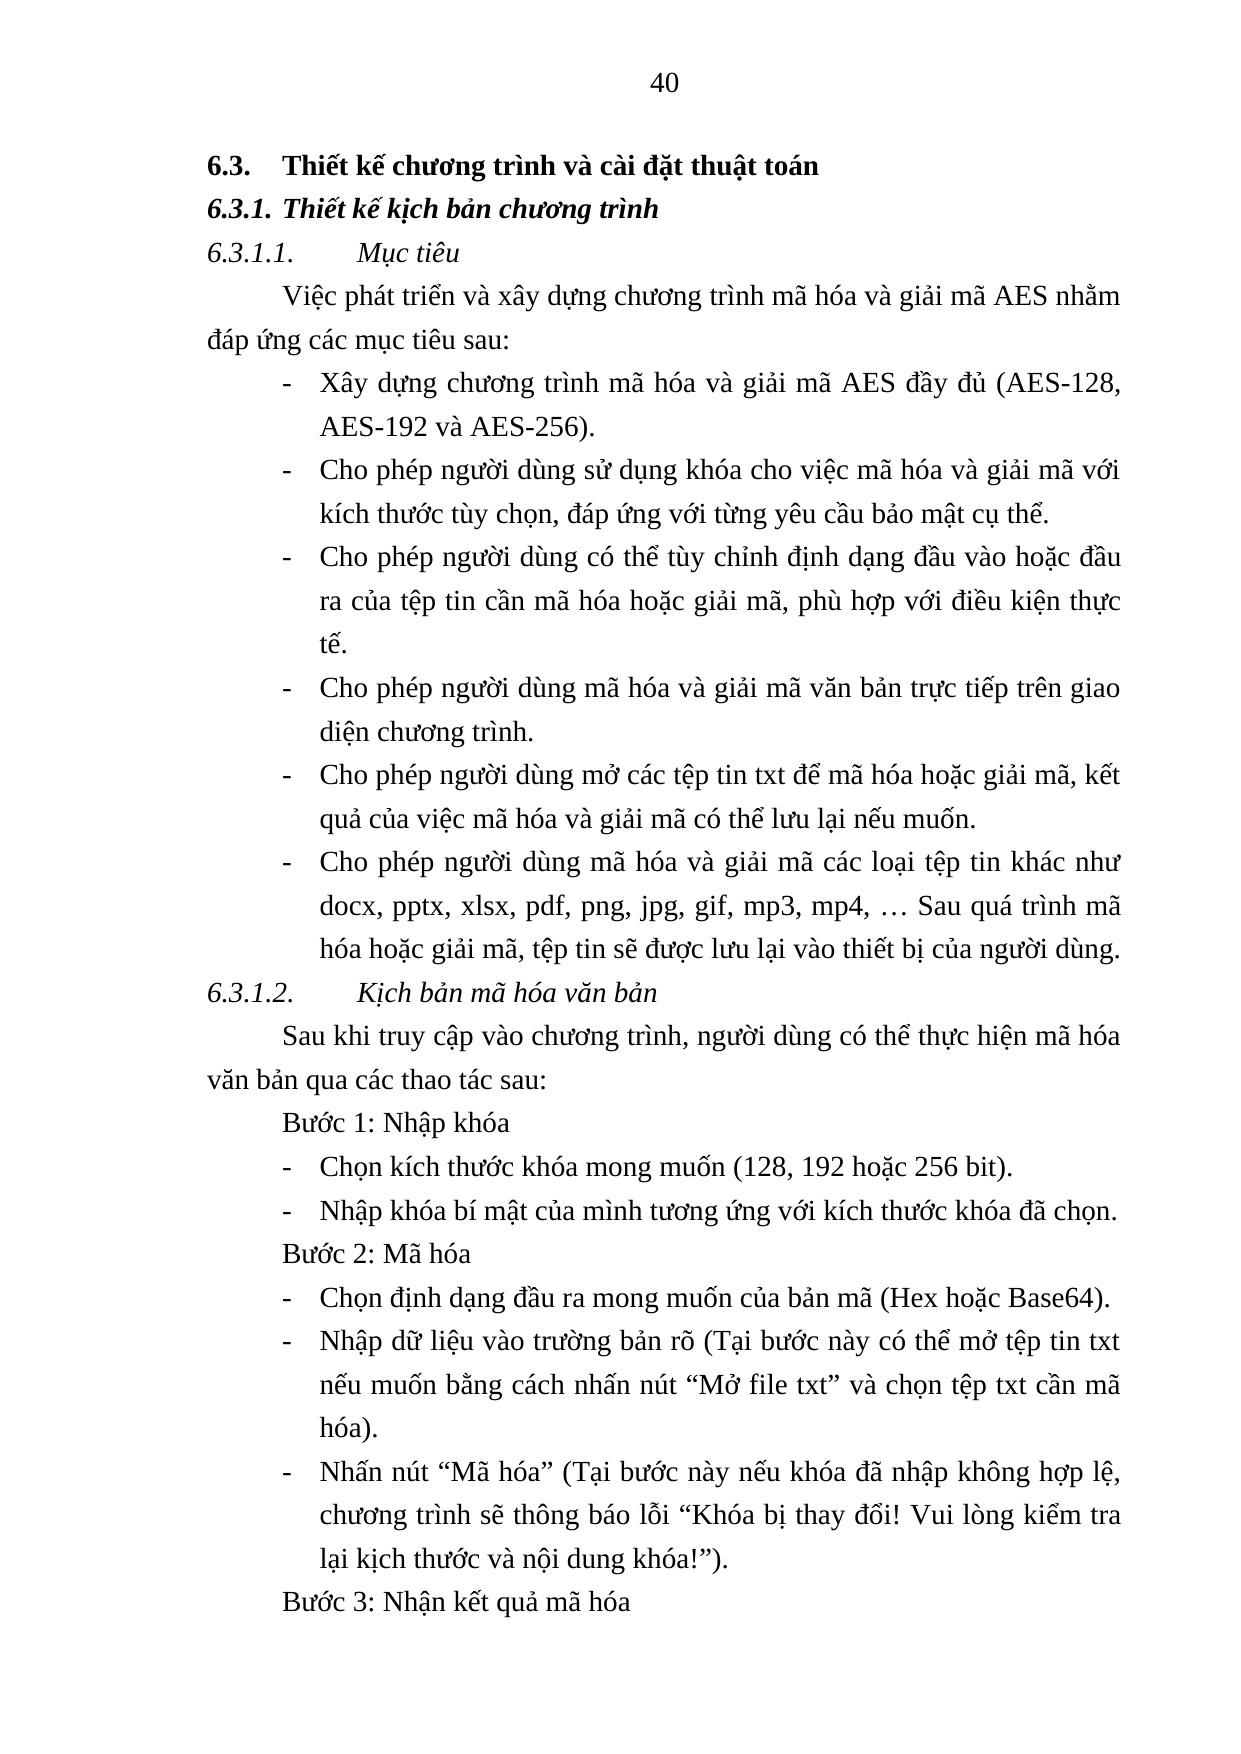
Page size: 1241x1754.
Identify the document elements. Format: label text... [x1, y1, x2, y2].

list Cho phép người dùng mã hóa và giải mã văn bản trực tiếp trên giao diện chương trình. [282, 670, 1122, 747]
text Sau khi truy cập vào chương trình, người dùng có thể thực hiện mã hóa văn bản qua các thao tác sau: [207, 1018, 1122, 1096]
subtitle Kịch bản mã hóa văn bản [207, 975, 1122, 1008]
subtitle Thiết kế kịch bản chương trình [207, 191, 1122, 225]
list Chọn định dạng đầu ra mong muốn của bản mã (Hex hoặc Base64). [282, 1280, 1122, 1313]
list Nhập khóa bí mật của mình tương ứng với kích thước khóa đã chọn. [282, 1193, 1122, 1226]
list Cho phép người dùng có thể tùy chỉnh định dạng đầu vào hoặc đầu ra của tệp tin cần mã hóa hoặc giải mã, phù hợp với điều kiện thực tế. [282, 539, 1122, 660]
text Bước 1: Nhập khóa [207, 1106, 1122, 1139]
list Cho phép người dùng mã hóa và giải mã các loại tệp tin khác như docx, pptx, xlsx, pdf, png, jpg, gif, mp3, mp4, … Sau quá trình mã hóa hoặc giải mã, tệp tin sẽ được lưu lại vào thiết bị của người dùng. [282, 844, 1122, 965]
text Bước 2: Mã hóa [207, 1236, 1122, 1270]
list Xây dựng chương trình mã hóa và giải mã AES đầy đủ (AES-128, AES-192 và AES-256). [282, 365, 1122, 442]
subtitle Thiết kế chương trình và cài đặt thuật toán [207, 148, 1122, 181]
list Nhấn nút “Mã hóa” (Tại bước này nếu khóa đã nhập không hợp lệ, chương trình sẽ thông báo lỗi “Khóa bị thay đổi! Vui lòng kiểm tra lại kịch thước và nội dung khóa!”). [282, 1454, 1122, 1574]
text Bước 3: Nhận kết quả mã hóa [207, 1584, 1122, 1618]
list Cho phép người dùng mở các tệp tin txt để mã hóa hoặc giải mã, kết quả của việc mã hóa và giải mã có thể lưu lại nếu muốn. [282, 757, 1122, 834]
text Việc phát triển và xây dựng chương trình mã hóa và giải mã AES nhằm đáp ứng các mục tiêu sau: [207, 278, 1122, 355]
subtitle Mục tiêu [207, 235, 1122, 268]
list Chọn kích thước khóa mong muốn (128, 192 hoặc 256 bit). [282, 1149, 1122, 1183]
list Cho phép người dùng sử dụng khóa cho việc mã hóa và giải mã với kích thước tùy chọn, đáp ứng với từng yêu cầu bảo mật cụ thể. [282, 452, 1122, 529]
list Nhập dữ liệu vào trường bản rõ (Tại bước này có thể mở tệp tin txt nếu muốn bằng cách nhấn nút “Mở file txt” và chọn tệp txt cần mã hóa). [282, 1323, 1122, 1444]
